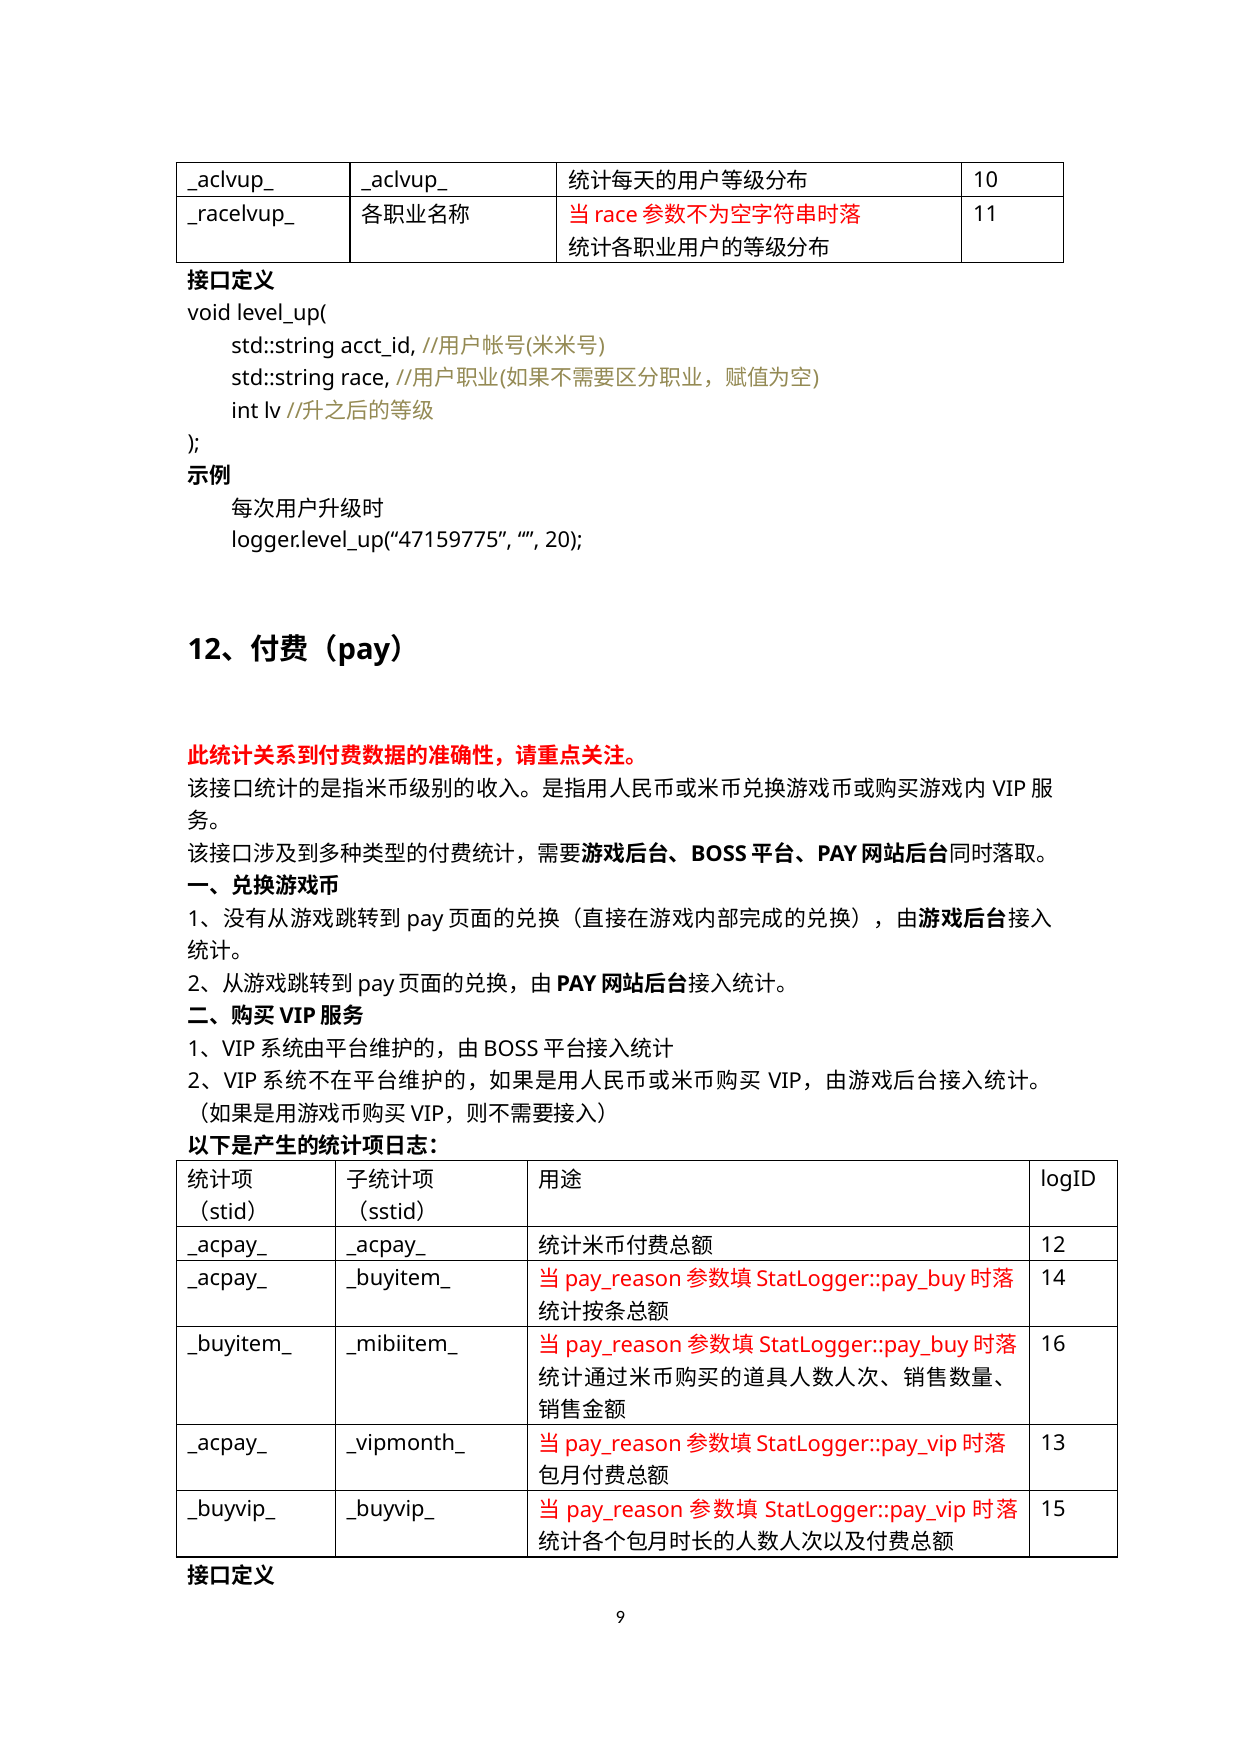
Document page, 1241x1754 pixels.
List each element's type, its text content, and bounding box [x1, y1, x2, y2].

text 2、VIP系统不在平台维护的，如果是用人民币或米币购买VIP，由游戏后台接入统计。（如果是用游戏币购买VIP，则不需要接入） [187, 1063, 1053, 1128]
table_header 统计项（stid） [177, 1161, 335, 1226]
text 一、兑换游戏币 [187, 868, 1053, 900]
table_cell 当pay_reason参数填StatLogger::pay_vip时落统计各个包月时长的人数人次以及付费总额 [528, 1491, 1029, 1556]
text 接口定义 [187, 263, 1053, 295]
text logger.level_up(“47159775”, “”, 20); [187, 523, 1053, 555]
table_cell 15 [1030, 1491, 1117, 1556]
subtitle 付费（pay） [187, 615, 1053, 680]
table_cell _buyitem_ [336, 1261, 527, 1326]
table_cell 11 [962, 197, 1063, 262]
text ); [187, 425, 1053, 458]
text 此统计关系到付费数据的准确性，请重点关注。 [187, 738, 1053, 770]
text 示例 [187, 458, 1053, 490]
table_cell 16 [1030, 1327, 1117, 1424]
text 1、VIP系统由平台维护的，由BOSS平台接入统计 [187, 1030, 1053, 1063]
table_header logID [1030, 1161, 1117, 1226]
table_cell 当pay_reason参数填StatLogger::pay_buy时落统计通过米币购买的道具人数人次、销售数量、销售金额 [528, 1327, 1029, 1424]
table_cell 10 [962, 163, 1063, 196]
text 1、没有从游戏跳转到pay页面的兑换（直接在游戏内部完成的兑换），由游戏后台接入统计。 [187, 900, 1053, 965]
table_cell _mibiitem_ [336, 1327, 527, 1424]
table_cell _buyitem_ [177, 1327, 335, 1424]
table_cell 12 [1030, 1227, 1117, 1260]
text std::string race, //用户职业(如果不需要区分职业，赋值为空) [187, 360, 1053, 393]
table_cell 统计米币付费总额 [528, 1227, 1029, 1260]
table_cell 当race参数不为空字符串时落 统计各职业用户的等级分布 [557, 197, 961, 262]
table_cell _acpay_ [177, 1227, 335, 1260]
table_cell 当pay_reason参数填StatLogger::pay_vip时落 包月付费总额 [528, 1425, 1029, 1490]
table_cell 各职业名称 [351, 197, 556, 262]
text 每次用户升级时 [187, 490, 1053, 523]
table_cell _racelvup_ [177, 197, 349, 262]
table_header 用途 [528, 1161, 1029, 1226]
text 接口定义 [187, 1558, 1053, 1590]
table_cell _buyvip_ [177, 1491, 335, 1556]
text int lv //升之后的等级 [187, 393, 1053, 425]
text std::string acct_id, //用户帐号(米米号) [187, 328, 1053, 360]
text void level_up( [187, 295, 1053, 328]
table_cell _acpay_ [177, 1425, 335, 1490]
text 以下是产生的统计项日志： [187, 1128, 1053, 1160]
table_cell _aclvup_ [177, 163, 349, 196]
table_cell _aclvup_ [351, 163, 556, 196]
table_cell 14 [1030, 1261, 1117, 1326]
table_cell _acpay_ [336, 1227, 527, 1260]
table_cell _acpay_ [177, 1261, 335, 1326]
table_header 子统计项（sstid） [336, 1161, 527, 1226]
text 2、从游戏跳转到pay页面的兑换，由PAY网站后台接入统计。 [187, 965, 1053, 998]
table_cell 当pay_reason参数填StatLogger::pay_buy时落统计按条总额 [528, 1261, 1029, 1326]
table_cell _buyvip_ [336, 1491, 527, 1556]
table_cell _vipmonth_ [336, 1425, 527, 1490]
table_cell 统计每天的用户等级分布 [557, 163, 961, 196]
table_cell 13 [1030, 1425, 1117, 1490]
text 二、购买VIP服务 [187, 998, 1053, 1030]
text 该接口涉及到多种类型的付费统计，需要游戏后台、BOSS平台、PAY网站后台同时落取。 [187, 835, 1053, 868]
text 该接口统计的是指米币级别的收入。是指用人民币或米币兑换游戏币或购买游戏内VIP服务。 [187, 770, 1053, 835]
